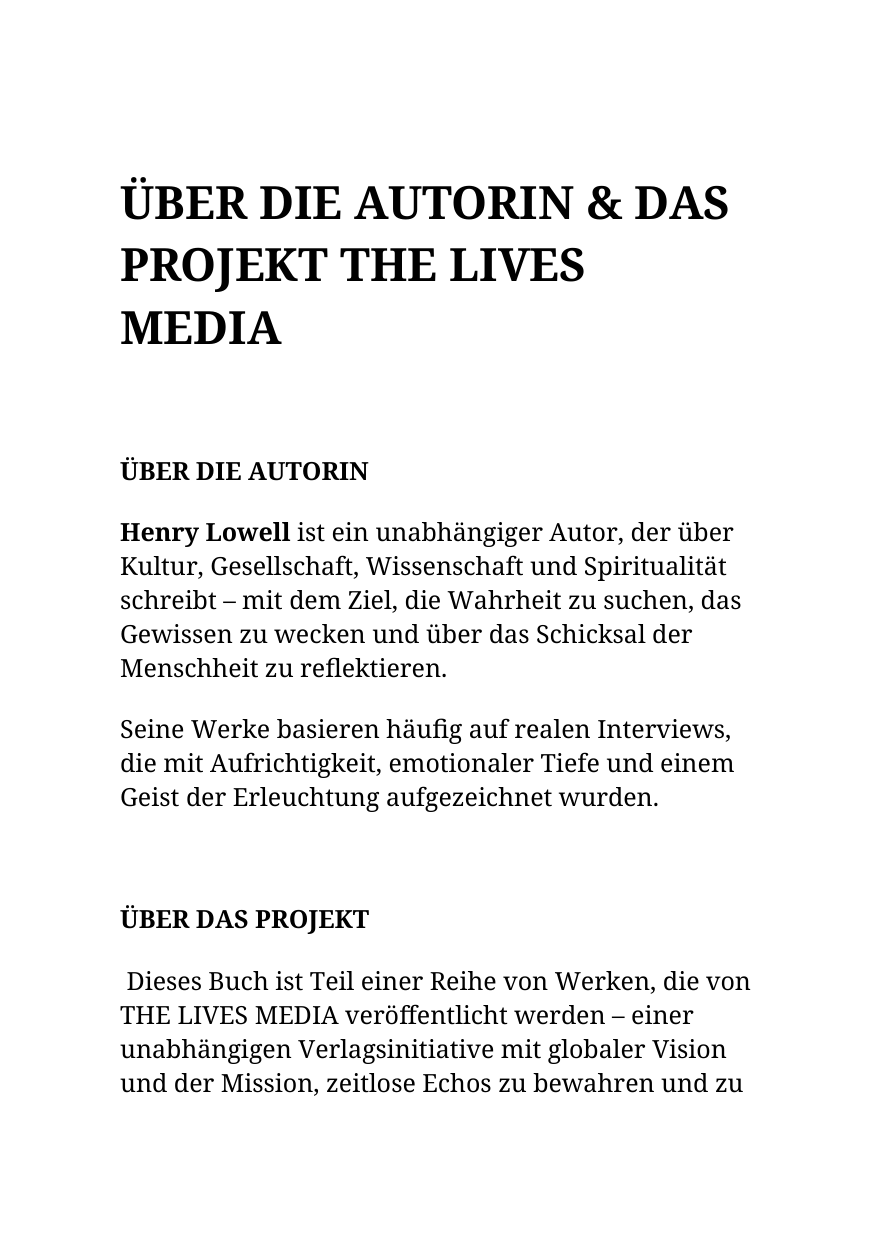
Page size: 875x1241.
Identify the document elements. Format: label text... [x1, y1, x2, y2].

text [120, 963, 754, 1099]
subtitle ÜBER DIE AUTORIN & DAS PROJEKT THE LIVES MEDIA [120, 170, 754, 358]
text Henry Lowell ist ein unabhängiger Autor, der über Kultur, Gesellschaft, Wissenschaft und Spiritualität schreibt – mit dem Ziel, die Wahrheit zu suchen, das Gewissen zu wecken und über das Schicksal der Menschheit zu reflektieren. [120, 514, 754, 684]
text ÜBER DAS PROJEKT [120, 902, 754, 936]
text Seine Werke basieren häufig auf realen Interviews, die mit Aufrichtigkeit, emotionaler Tiefe und einem Geist der Erleuchtung aufgezeichnet wurden. [120, 712, 754, 814]
text ÜBER DIE AUTORIN [120, 453, 754, 487]
